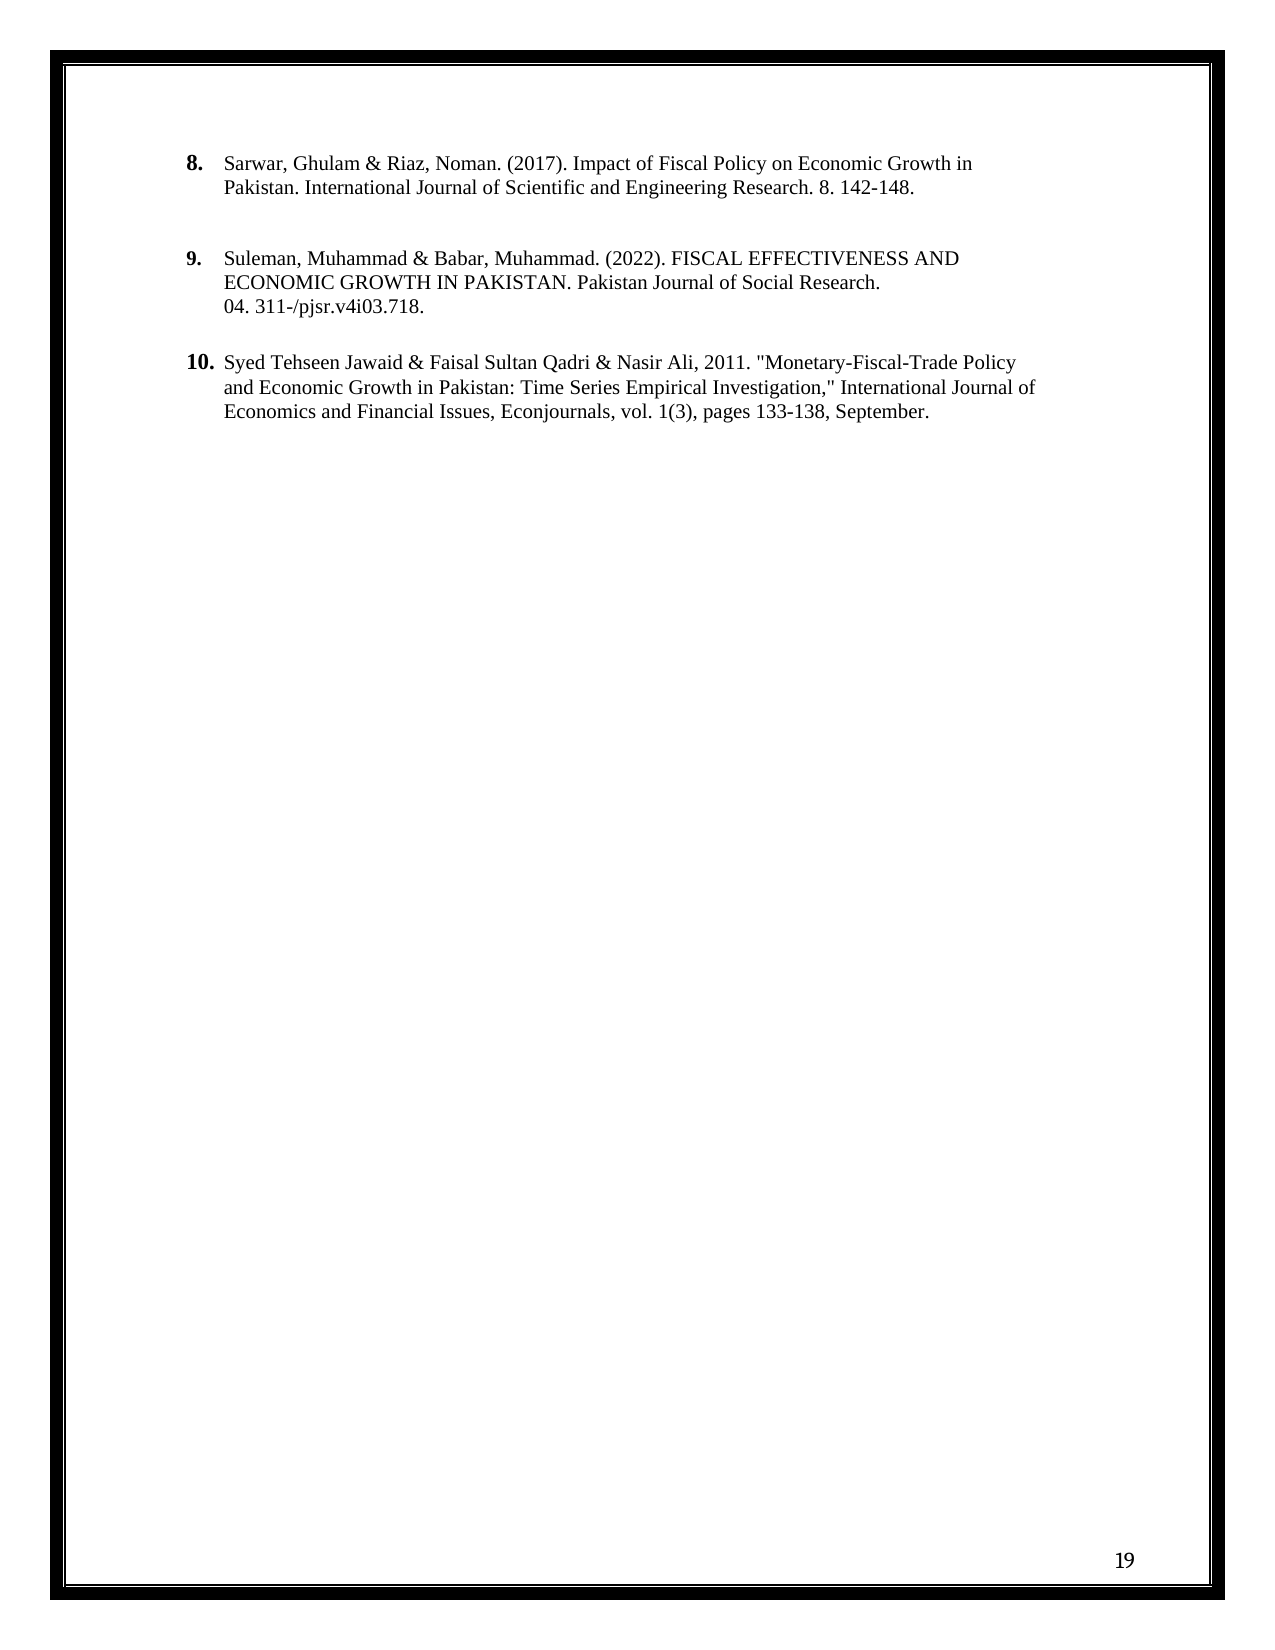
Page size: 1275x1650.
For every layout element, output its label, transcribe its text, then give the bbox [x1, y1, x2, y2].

list Suleman, Muhammad & Babar, Muhammad. (2022). FISCAL EFFECTIVENESS AND ECONOMIC GROWTH IN PAKISTAN. Pakistan Journal of Social Research. 04. 311-/pjsr.v4i03.718. [186, 246, 1045, 318]
list Sarwar, Ghulam & Riaz, Noman. (2017). Impact of Fiscal Policy on Economic Growth in Pakistan. International Journal of Scientific and Engineering Research. 8. 142-148. [186, 149, 1045, 199]
list Syed Tehseen Jawaid & Faisal Sultan Qadri & Nasir Ali, 2011. "Monetary-Fiscal-Trade Policy and Economic Growth in Pakistan: Time Series Empirical Investigation," International Journal of Economics and Financial Issues, Econjournals, vol. 1(3), pages 133-138, September. [186, 348, 1045, 423]
